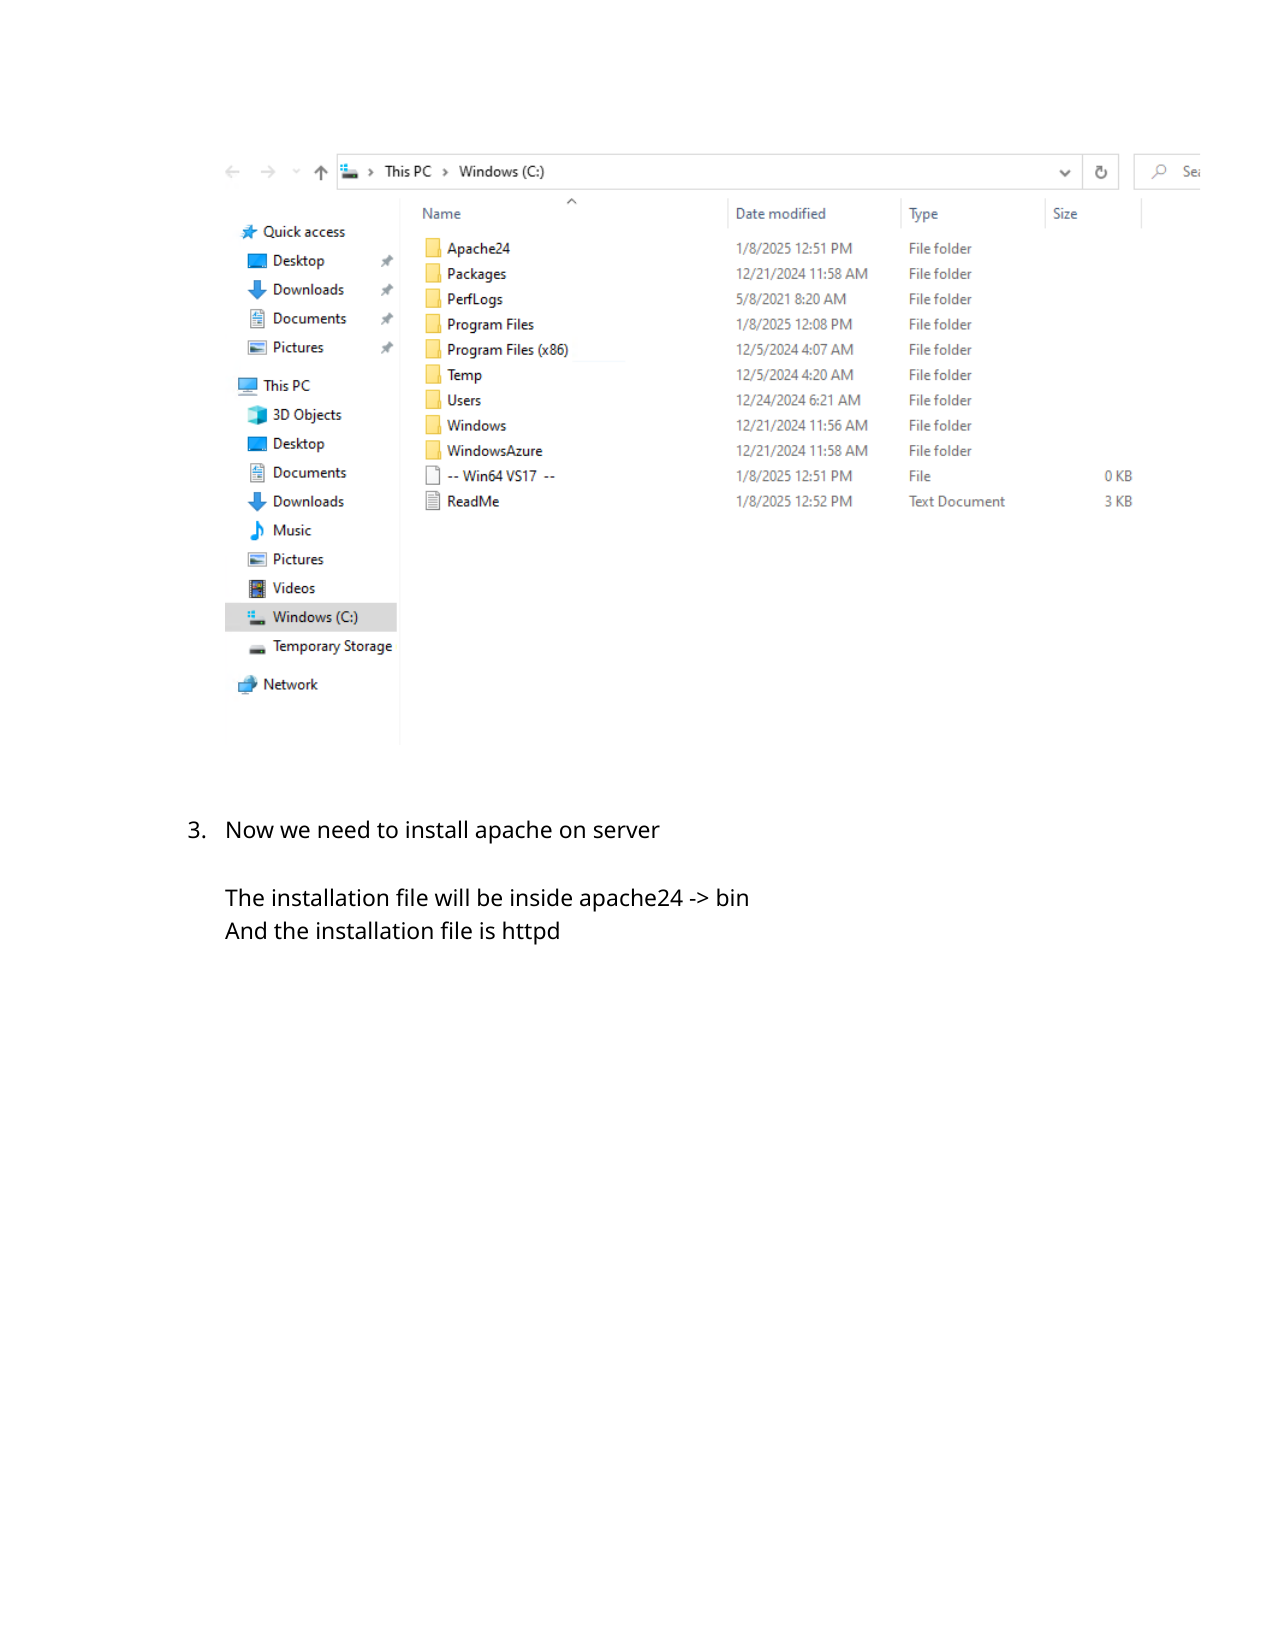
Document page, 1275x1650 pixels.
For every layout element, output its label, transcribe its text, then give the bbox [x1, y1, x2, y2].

list And the installation file is httpd [225, 915, 1125, 946]
list Now we need to install apache on server [187, 814, 1125, 845]
picture [225, 150, 1200, 745]
list The installation file will be inside apache24 -> bin [225, 881, 1125, 913]
